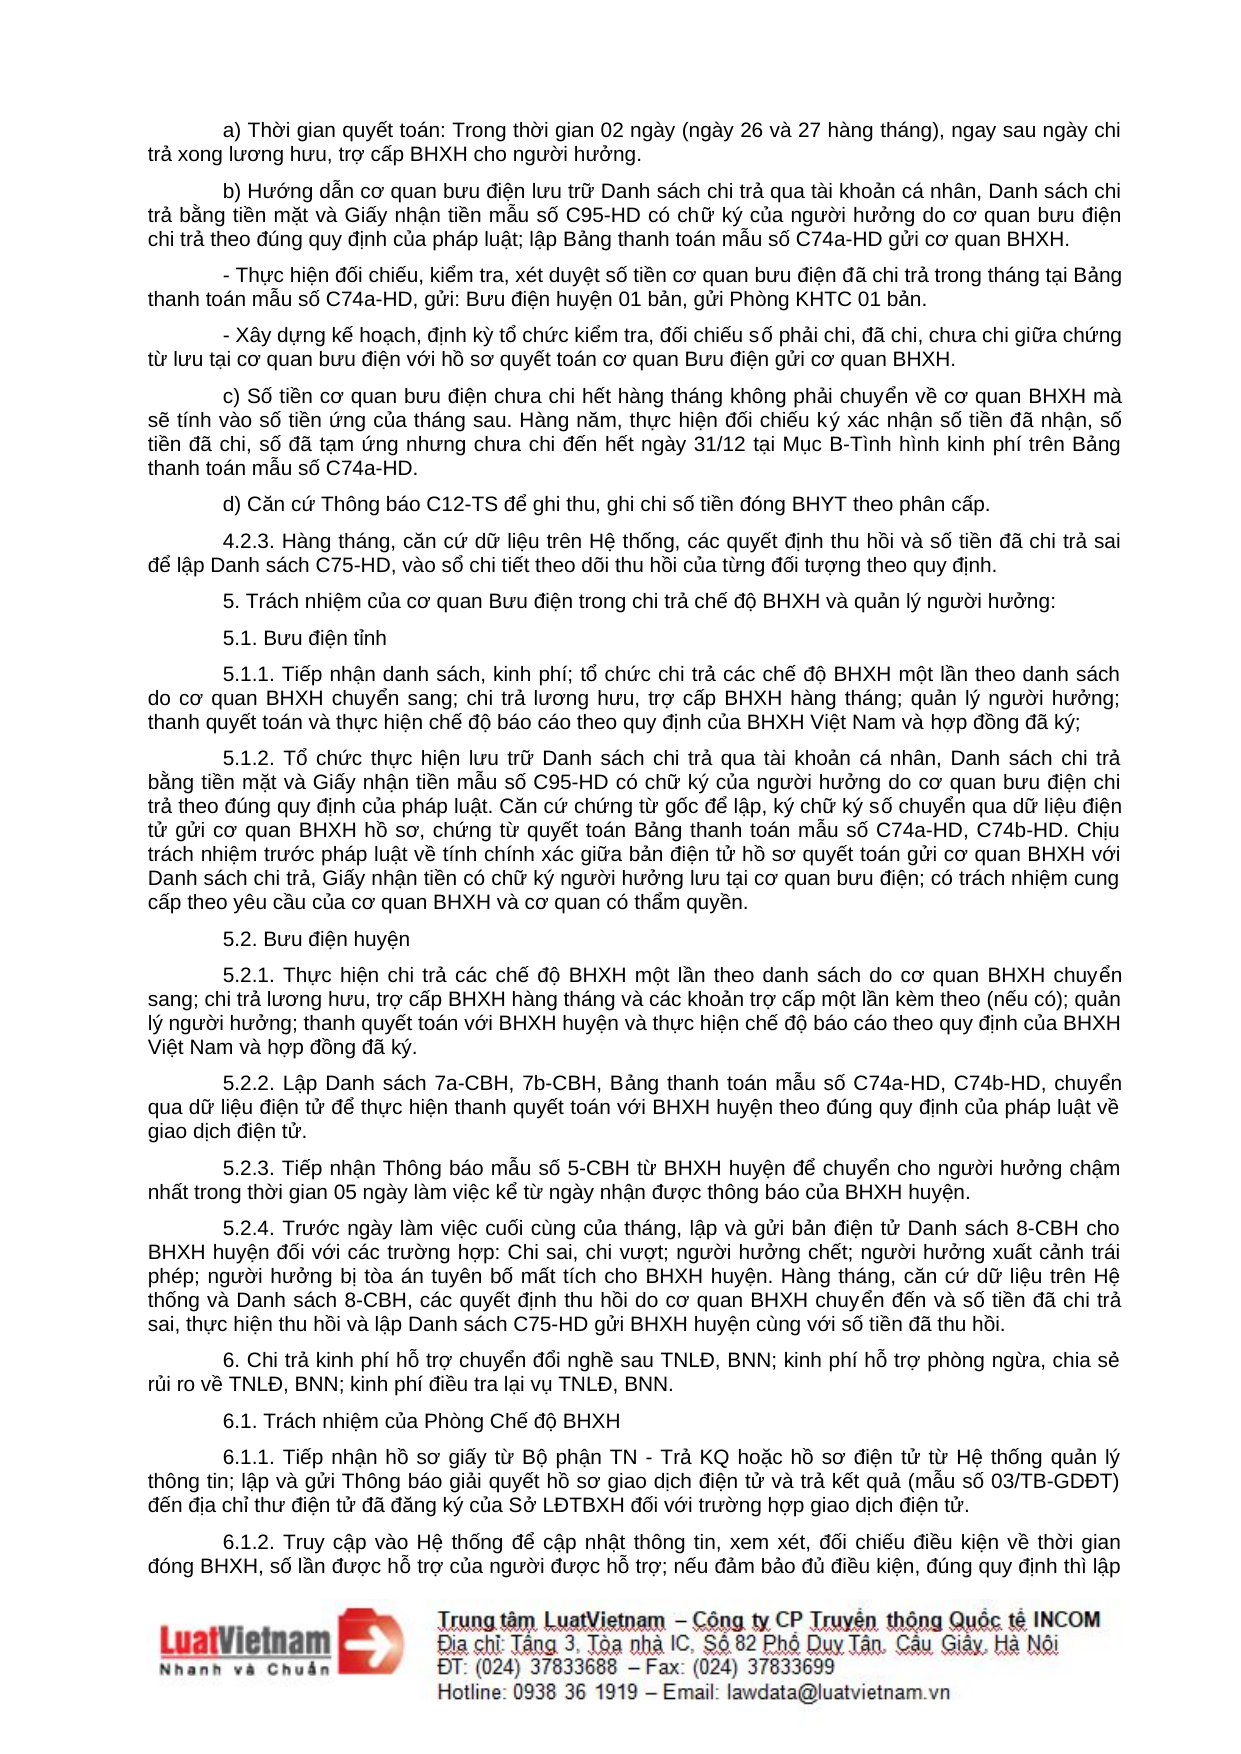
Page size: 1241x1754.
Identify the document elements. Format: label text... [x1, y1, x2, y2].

text 5. Trách nhiệm của cơ quan Bưu điện trong chi trả chế độ BHXH và quản lý người hưởng: [148, 589, 1122, 613]
picture [147, 1599, 1126, 1731]
text d) Căn cứ Thông báo C12-TS để ghi thu, ghi chi số tiền đóng BHYT theo phân cấp. [148, 492, 1122, 516]
text 5.2. Bưu điện huyện [148, 926, 1122, 950]
text c) Số tiền cơ quan bưu điện chưa chi hết hàng tháng không phải chuyển về cơ quan BHXH mà sẽ tính vào số tiền ứng của tháng sau. Hàng năm, thực hiện đối chiếu ký xác nhận số tiền đã nhận, số tiền đã chi, số đã tạm ứng nhưng chưa chi đến hết ngày 31/12 tại Mục B-Tình hình kinh phí trên Bảng thanh toán mẫu số C74a-HD. [148, 384, 1122, 479]
text - Thực hiện đối chiếu, kiểm tra, xét duyệt số tiền cơ quan bưu điện đã chi trả trong tháng tại Bảng thanh toán mẫu số C74a-HD, gửi: Bưu điện huyện 01 bản, gửi Phòng KHTC 01 bản. [148, 263, 1122, 311]
text 5.2.4. Trước ngày làm việc cuối cùng của tháng, lập và gửi bản điện tử Danh sách 8-CBH cho BHXH huyện đối với các trường hợp: Chi sai, chi vượt; người hưởng chết; người hưởng xuất cảnh trái phép; người hưởng bị tòa án tuyên bố mất tích cho BHXH huyện. Hàng tháng, căn cứ dữ liệu trên Hệ thống và Danh sách 8-CBH, các quyết định thu hồi do cơ quan BHXH chuyển đến và số tiền đã chi trả sai, thực hiện thu hồi và lập Danh sách C75-HD gửi BHXH huyện cùng với số tiền đã thu hồi. [148, 1216, 1122, 1336]
text 6.1.1. Tiếp nhận hồ sơ giấy từ Bộ phận TN - Trả KQ hoặc hồ sơ điện tử từ Hệ thống quản lý thông tin; lập và gửi Thông báo giải quyết hồ sơ giao dịch điện tử và trả kết quả (mẫu số 03/TB-GDĐT) đến địa chỉ thư điện tử đã đăng ký của Sở LĐTBXH đối với trường hợp giao dịch điện tử. [148, 1445, 1122, 1517]
text 5.1. Bưu điện tỉnh [148, 625, 1122, 649]
text - Xây dựng kế hoạch, định kỳ tổ chức kiểm tra, đối chiếu số phải chi, đã chi, chưa chi giữa chứng từ lưu tại cơ quan bưu điện với hồ sơ quyết toán cơ quan Bưu điện gửi cơ quan BHXH. [148, 323, 1122, 371]
text 6. Chi trả kinh phí hỗ trợ chuyển đổi nghề sau TNLĐ, BNN; kinh phí hỗ trợ phòng ngừa, chia sẻ rủi ro về TNLĐ, BNN; kinh phí điều tra lại vụ TNLĐ, BNN. [148, 1348, 1122, 1396]
text b) Hướng dẫn cơ quan bưu điện lưu trữ Danh sách chi trả qua tài khoản cá nhân, Danh sách chi trả bằng tiền mặt và Giấy nhận tiền mẫu số C95-HD có chữ ký của người hưởng do cơ quan bưu điện chi trả theo đúng quy định của pháp luật; lập Bảng thanh toán mẫu số C74a-HD gửi cơ quan BHXH. [148, 178, 1122, 250]
text 5.2.2. Lập Danh sách 7a-CBH, 7b-CBH, Bảng thanh toán mẫu số C74a-HD, C74b-HD, chuyển qua dữ liệu điện tử để thực hiện thanh quyết toán với BHXH huyện theo đúng quy định của pháp luật về giao dịch điện tử. [148, 1071, 1122, 1143]
text a) Thời gian quyết toán: Trong thời gian 02 ngày (ngày 26 và 27 hàng tháng), ngay sau ngày chi trả xong lương hưu, trợ cấp BHXH cho người hưởng. [148, 118, 1122, 166]
text 5.1.1. Tiếp nhận danh sách, kinh phí; tổ chức chi trả các chế độ BHXH một lần theo danh sách do cơ quan BHXH chuyển sang; chi trả lương hưu, trợ cấp BHXH hàng tháng; quản lý người hưởng; thanh quyết toán và thực hiện chế độ báo cáo theo quy định của BHXH Việt Nam và hợp đồng đã ký; [148, 662, 1122, 734]
text 5.1.2. Tổ chức thực hiện lưu trữ Danh sách chi trả qua tài khoản cá nhân, Danh sách chi trả bằng tiền mặt và Giấy nhận tiền mẫu số C95-HD có chữ ký của người hưởng do cơ quan bưu điện chi trả theo đúng quy định của pháp luật. Căn cứ chứng từ gốc để lập, ký chữ ký số chuyển qua dữ liệu điện tử gửi cơ quan BHXH hồ sơ, chứng từ quyết toán Bảng thanh toán mẫu số C74a-HD, C74b-HD. Chịu trách nhiệm trước pháp luật về tính chính xác giữa bản điện tử hồ sơ quyết toán gửi cơ quan BHXH với Danh sách chi trả, Giấy nhận tiền có chữ ký người hưởng lưu tại cơ quan bưu điện; có trách nhiệm cung cấp theo yêu cầu của cơ quan BHXH và cơ quan có thẩm quyền. [148, 746, 1122, 914]
text 4.2.3. Hàng tháng, căn cứ dữ liệu trên Hệ thống, các quyết định thu hồi và số tiền đã chi trả sai để lập Danh sách C75-HD, vào sổ chi tiết theo dõi thu hồi của từng đối tượng theo quy định. [148, 528, 1122, 576]
text 5.2.3. Tiếp nhận Thông báo mẫu số 5-CBH từ BHXH huyện để chuyển cho người hưởng chậm nhất trong thời gian 05 ngày làm việc kể từ ngày nhận được thông báo của BHXH huyện. [148, 1156, 1122, 1203]
text 6.1. Trách nhiệm của Phòng Chế độ BHXH [148, 1409, 1122, 1433]
text 5.2.1. Thực hiện chi trả các chế độ BHXH một lần theo danh sách do cơ quan BHXH chuyển sang; chi trả lương hưu, trợ cấp BHXH hàng tháng và các khoản trợ cấp một lần kèm theo (nếu có); quản lý người hưởng; thanh quyết toán với BHXH huyện và thực hiện chế độ báo cáo theo quy định của BHXH Việt Nam và hợp đồng đã ký. [148, 963, 1122, 1059]
